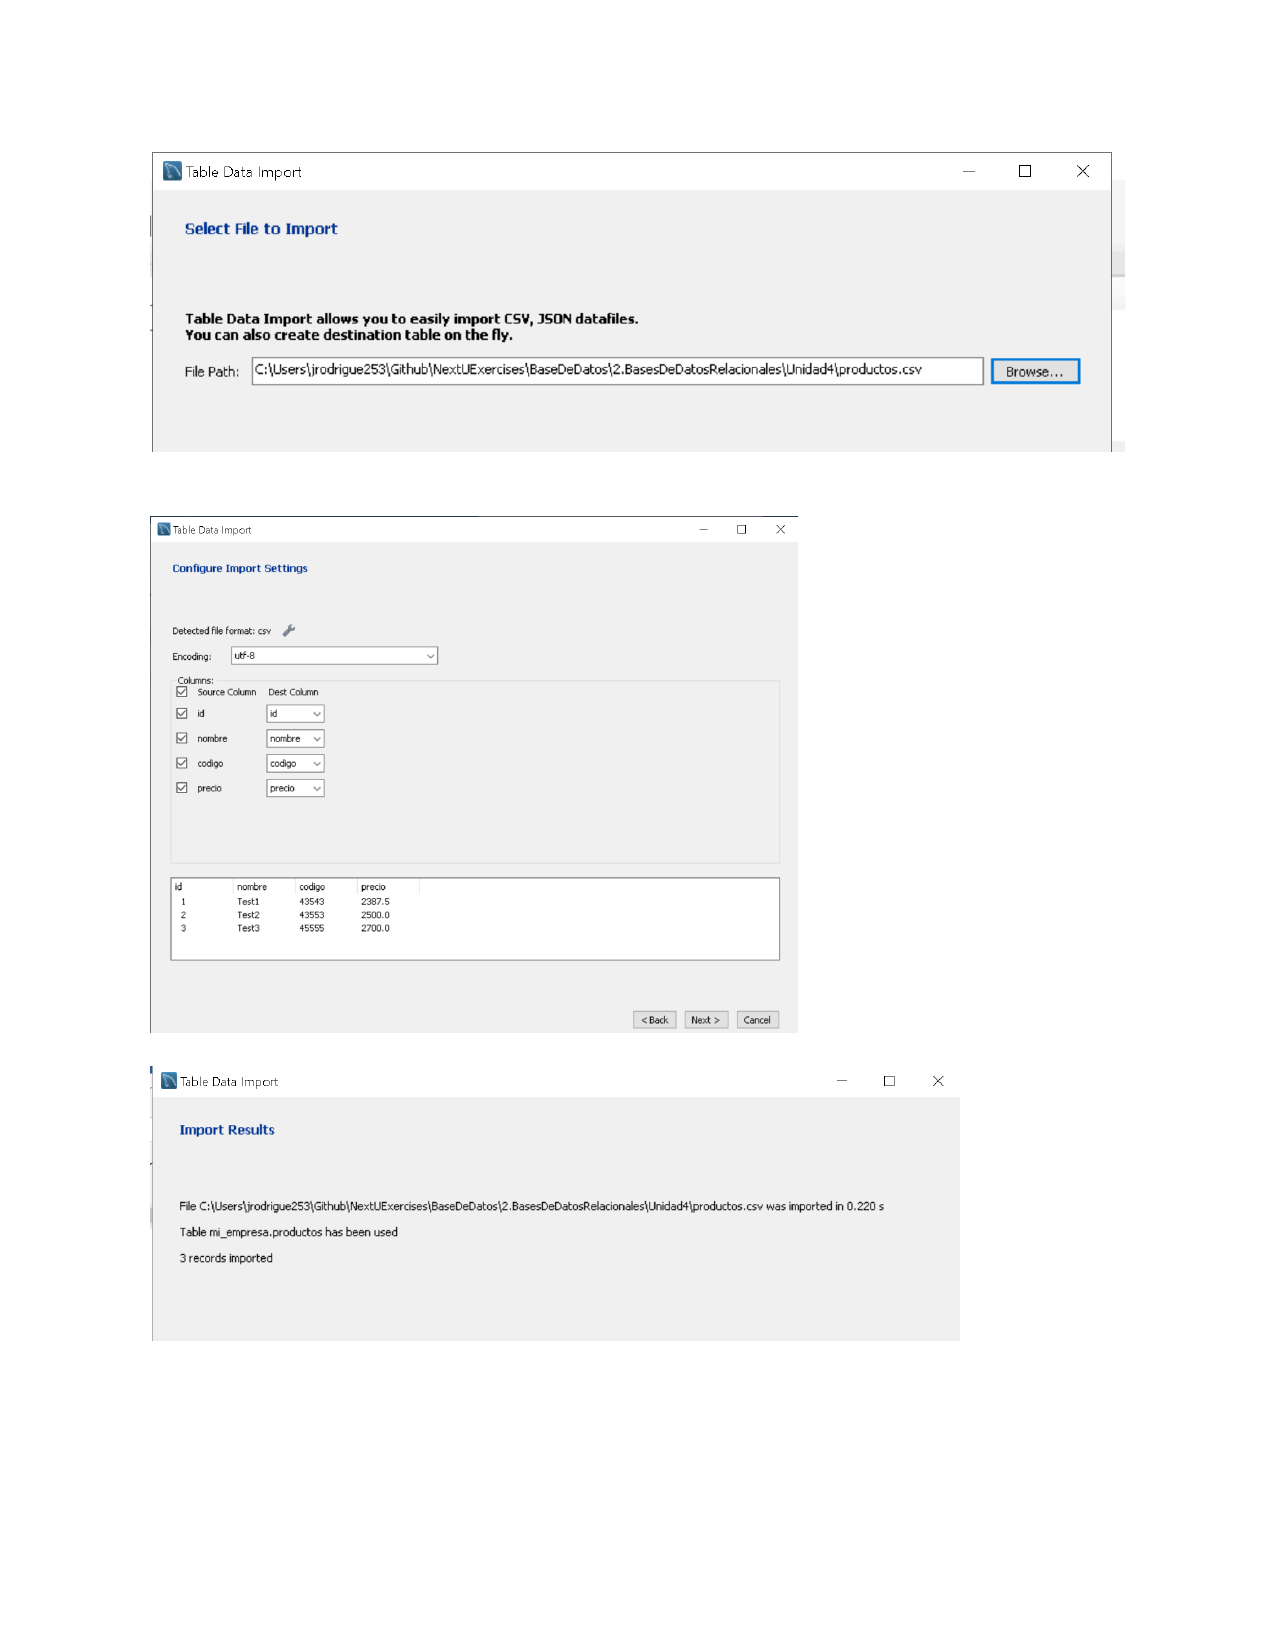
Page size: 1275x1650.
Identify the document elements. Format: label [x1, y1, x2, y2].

picture [150, 516, 799, 1033]
picture [150, 1066, 961, 1341]
picture [150, 150, 1125, 452]
